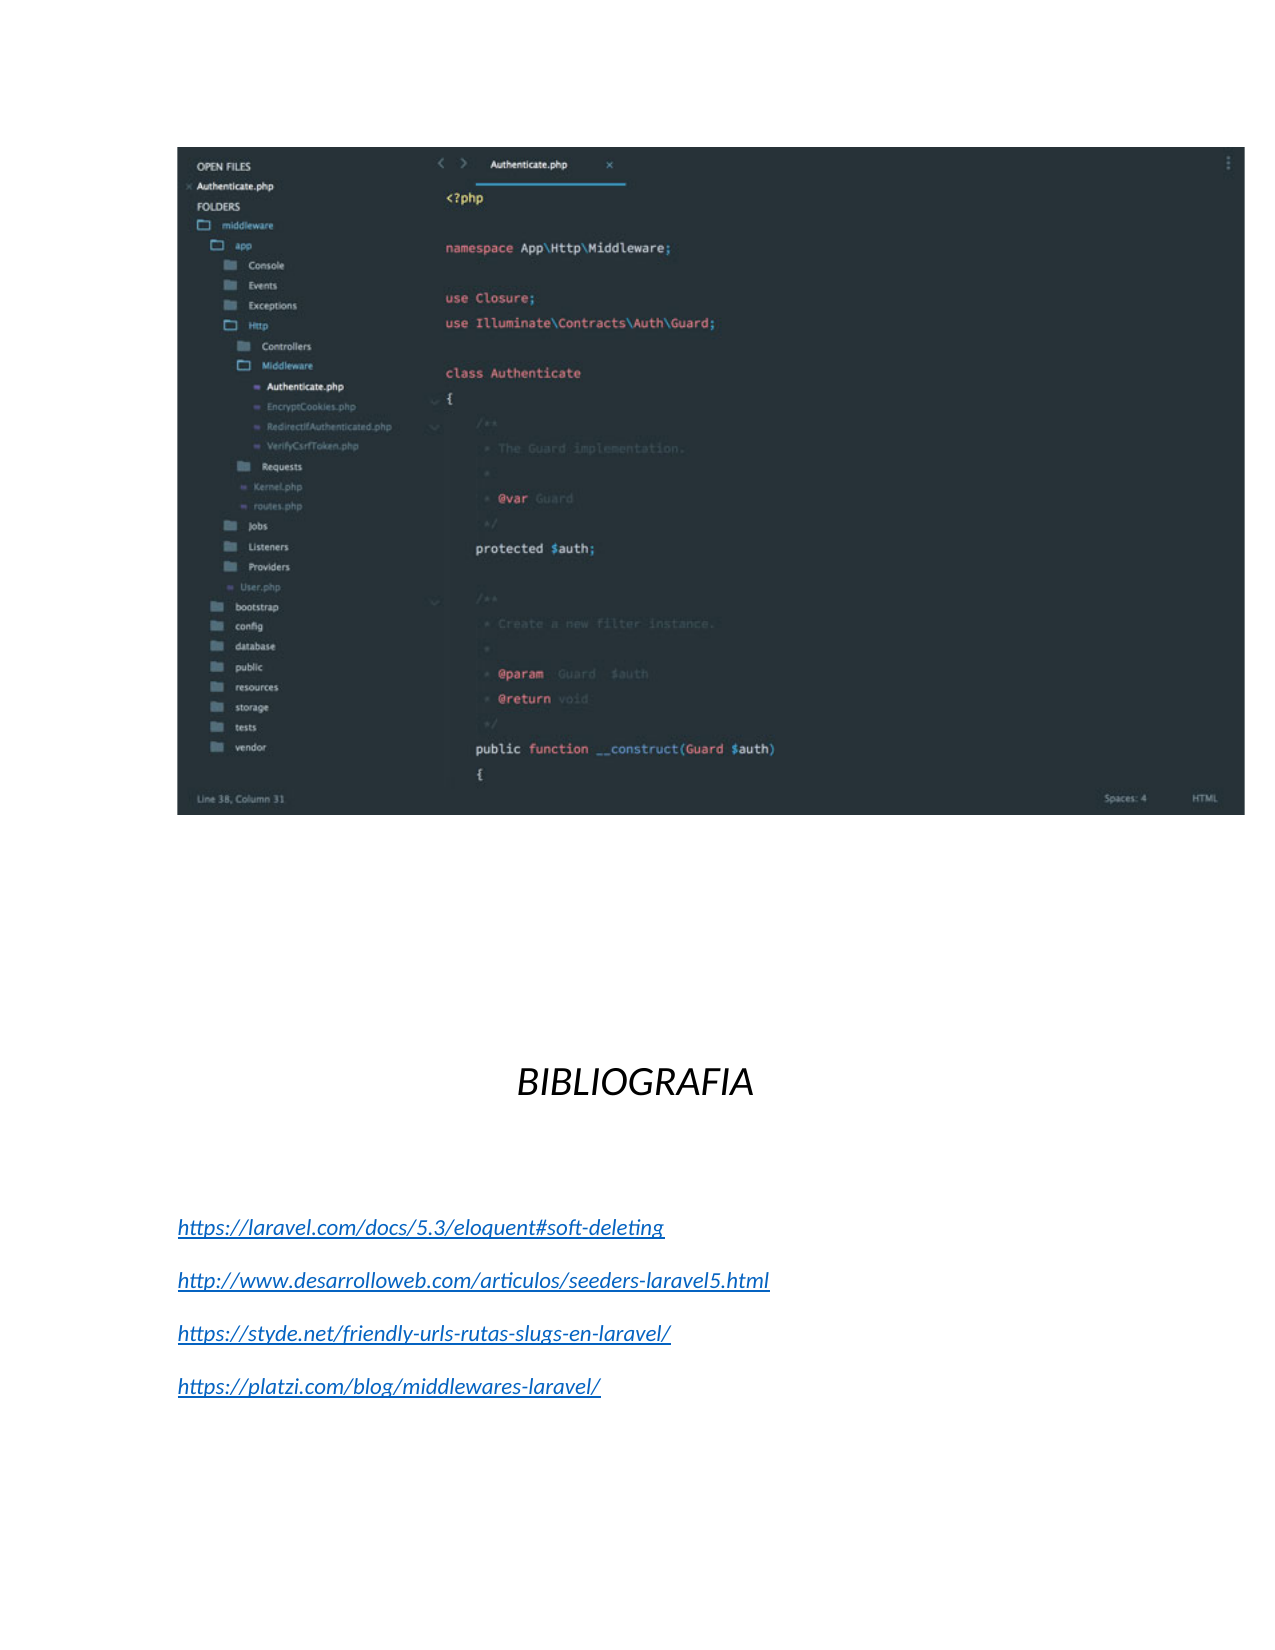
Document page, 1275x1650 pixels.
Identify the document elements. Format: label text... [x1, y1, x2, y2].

text https://platzi.com/blog/middlewares-laravel/ [177, 1372, 1098, 1400]
text https://styde.net/friendly-urls-rutas-slugs-en-laravel/ [177, 1319, 1098, 1347]
picture [177, 147, 1245, 815]
text https://laravel.com/docs/5.3/eloquent#soft-deleting [177, 1213, 1098, 1241]
text http://www.desarrolloweb.com/articulos/seeders-laravel5.html [177, 1266, 1098, 1294]
text BIBLIOGRAFIA [177, 1055, 1098, 1106]
